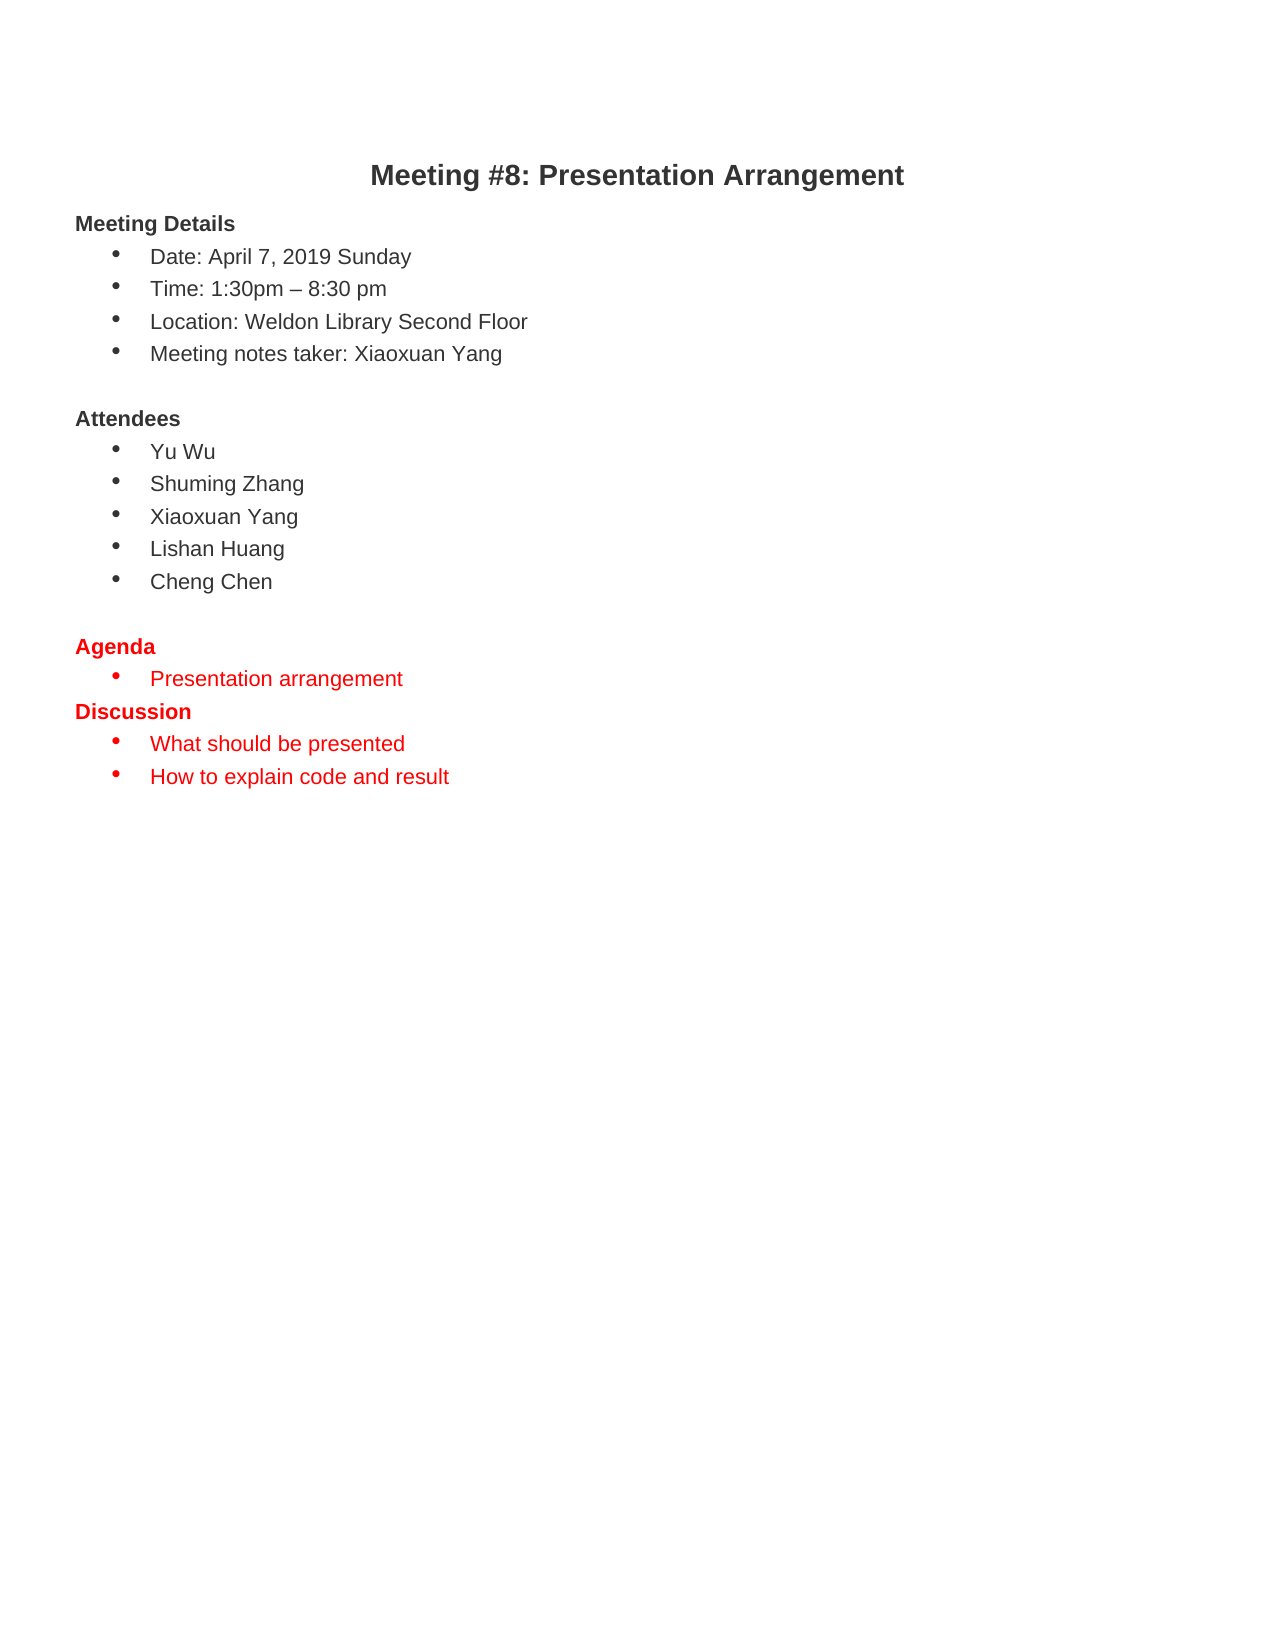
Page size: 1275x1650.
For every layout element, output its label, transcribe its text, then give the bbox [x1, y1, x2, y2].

text Meeting Details [75, 207, 1200, 240]
list Time: 1:30pm – 8:30 pm [112, 272, 1200, 305]
list Meeting notes taker: Xiaoxuan Yang [112, 337, 1200, 370]
text Discussion [75, 695, 1200, 727]
list Shuming Zhang [112, 467, 1200, 500]
list What should be presented [112, 727, 1200, 760]
list Cheng Chen [112, 565, 1200, 597]
text Meeting #8: Presentation Arrangement [75, 142, 1200, 207]
text Agenda [75, 630, 1200, 662]
text Attendees [75, 402, 1200, 435]
list Xiaoxuan Yang [112, 500, 1200, 532]
list Yu Wu [112, 435, 1200, 467]
list Lishan Huang [112, 532, 1200, 565]
list Date: April 7, 2019 Sunday [112, 240, 1200, 272]
list How to explain code and result [112, 760, 1200, 792]
list Location: Weldon Library Second Floor [112, 305, 1200, 337]
list Presentation arrangement [112, 662, 1200, 695]
